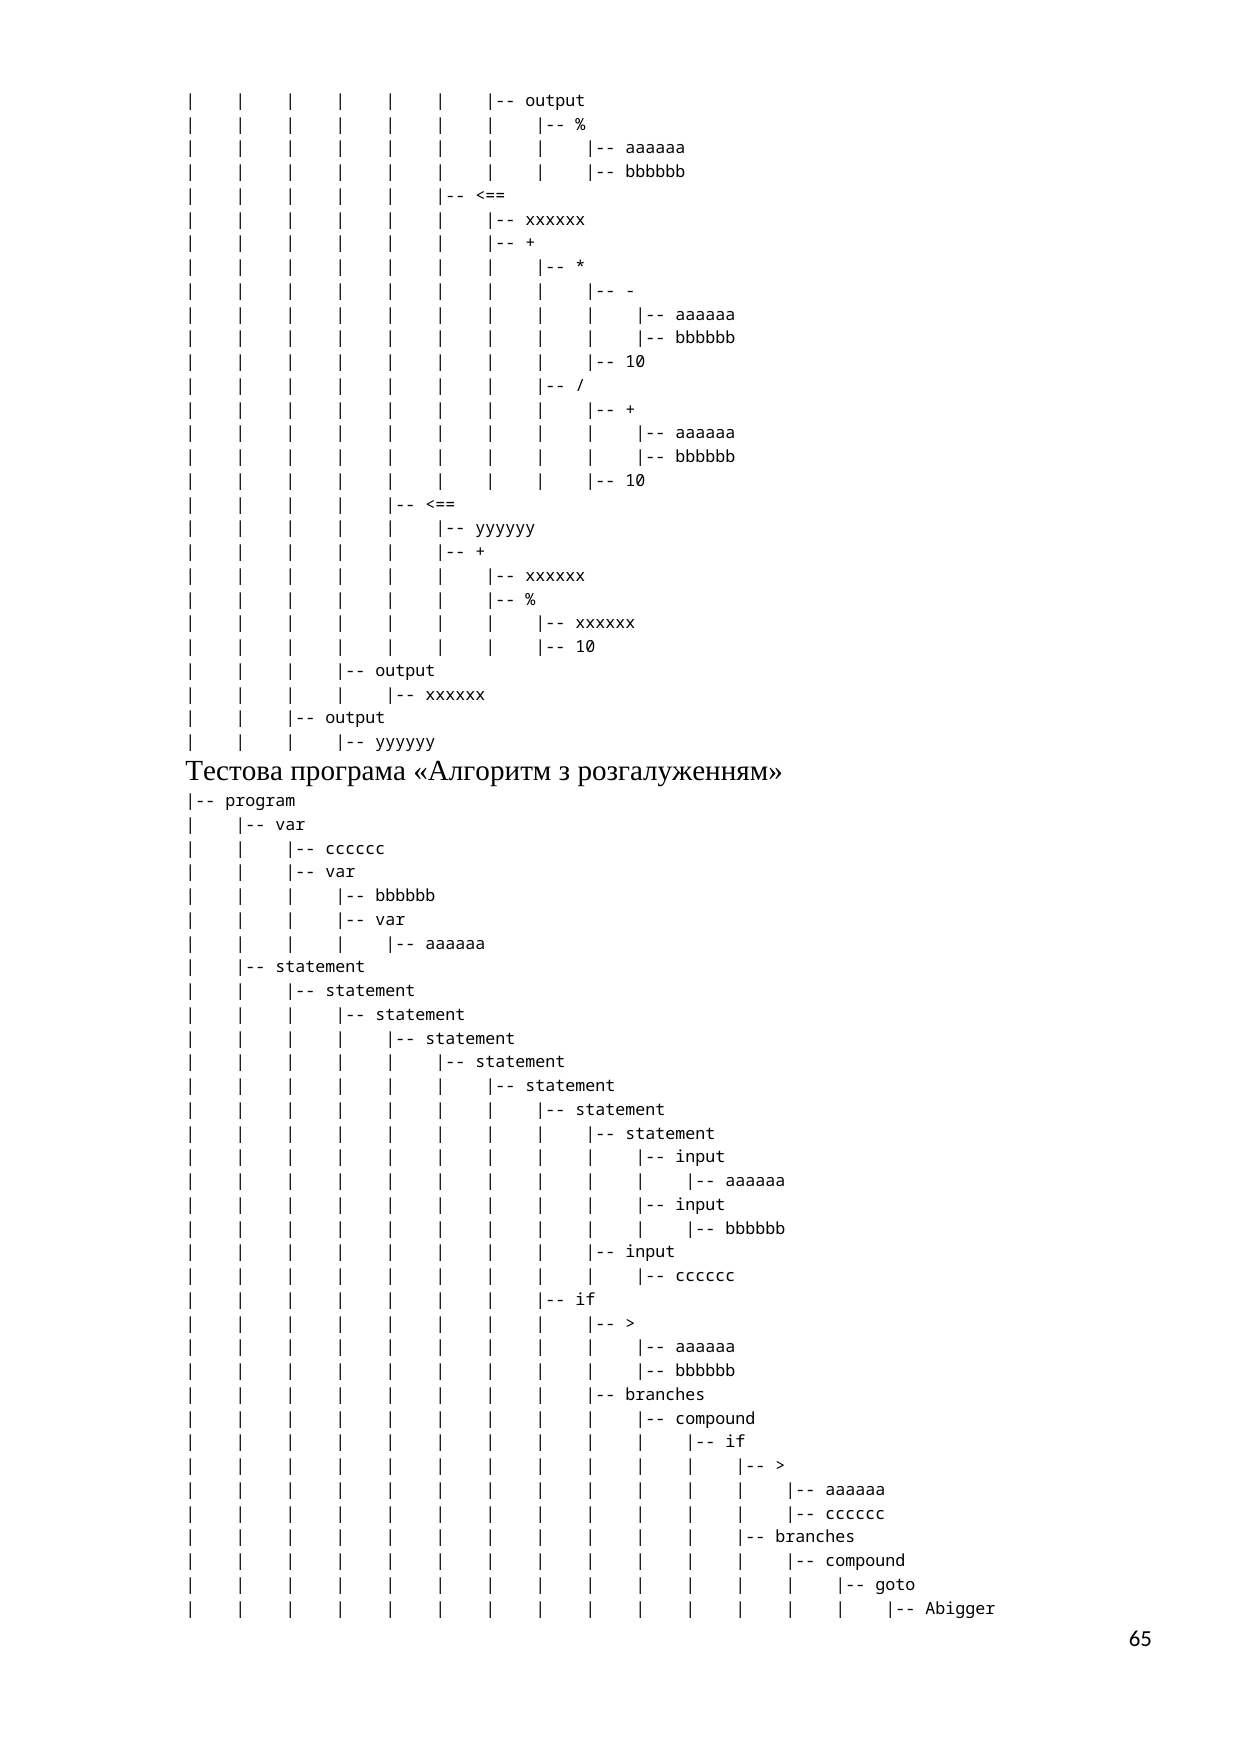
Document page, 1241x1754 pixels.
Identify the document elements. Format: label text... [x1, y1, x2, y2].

text | | | | | | | |-- % [148, 112, 1152, 135]
text | | | | | | |-- statement [148, 1074, 1152, 1096]
text | | | |-- bbbbbb [148, 884, 1152, 906]
text | | | |-- var [148, 907, 1152, 930]
text | | |-- statement [148, 979, 1152, 1001]
text | | | | | | | | |-- 10 [148, 468, 1152, 491]
text | | | | | | | | |-- aaaaaa [148, 136, 1152, 159]
text | | | | |-- xxxxxx [148, 682, 1152, 705]
text | | |-- var [148, 860, 1152, 883]
text | | | | | | | | | | |-- bbbbbb [148, 1216, 1152, 1239]
text | | | | | | | | | |-- input [148, 1145, 1152, 1168]
text | | | | | | | | | | | | | | |-- Abigger [148, 1596, 1152, 1619]
text | | | | | | | | | | | | |-- cccccc [148, 1501, 1152, 1524]
text | | |-- cccccc [148, 836, 1152, 859]
text | | | | | | | | | | | |-- branches [148, 1525, 1152, 1548]
text | | | | | | | | | | | | |-- aaaaaa [148, 1477, 1152, 1500]
text | | | | | | | | |-- + [148, 397, 1152, 420]
text | | | | | | | | | |-- bbbbbb [148, 445, 1152, 467]
text | | | | | |-- + [148, 540, 1152, 562]
text | |-- statement [148, 955, 1152, 978]
text | | | | | | | | | | | | |-- compound [148, 1549, 1152, 1571]
text | | | | | | |-- output [148, 88, 1152, 111]
text | | | | | |-- statement [148, 1050, 1152, 1073]
text | | | | |-- aaaaaa [148, 931, 1152, 954]
text | | | | | | | | | |-- bbbbbb [148, 326, 1152, 349]
text | | | | |-- <== [148, 492, 1152, 515]
text | | | |-- statement [148, 1002, 1152, 1025]
text | | | | |-- statement [148, 1026, 1152, 1049]
text | | | | | | |-- + [148, 231, 1152, 254]
text | | | | | | | |-- / [148, 373, 1152, 396]
text |-- program [148, 789, 1152, 811]
text | | | | | | | | | | |-- aaaaaa [148, 1169, 1152, 1191]
text | | | | | | | | | | | | | |-- goto [148, 1572, 1152, 1595]
text | | | | | | | | | |-- aaaaaa [148, 302, 1152, 325]
text | | | | | | | |-- * [148, 255, 1152, 277]
text | | | | | | | |-- if [148, 1287, 1152, 1310]
text | | | | | | | | | | | |-- > [148, 1454, 1152, 1476]
text | | | | | | | | |-- bbbbbb [148, 160, 1152, 182]
text | | | | | | | |-- xxxxxx [148, 611, 1152, 634]
text | | | | | | | | | | |-- if [148, 1430, 1152, 1453]
text | |-- var [148, 812, 1152, 835]
text | | | | | | |-- xxxxxx [148, 563, 1152, 586]
text | | | | | | | | |-- branches [148, 1382, 1152, 1405]
text | | | | | | | |-- 10 [148, 635, 1152, 657]
text | | |-- output [148, 706, 1152, 729]
text | | | | | |-- <== [148, 183, 1152, 206]
text | | | | | | | | | |-- bbbbbb [148, 1359, 1152, 1381]
text Тестова програма «Алгоритм з розгалуженням» [148, 753, 1152, 787]
text | | | | | | |-- xxxxxx [148, 207, 1152, 230]
text | | | | | | |-- % [148, 587, 1152, 610]
text | | | | | | | | |-- statement [148, 1121, 1152, 1144]
text | | | | | |-- yyyyyy [148, 516, 1152, 539]
text | | | | | | | | | |-- aaaaaa [148, 421, 1152, 444]
text | | | | | | | | | |-- cccccc [148, 1264, 1152, 1286]
text | | | | | | | | |-- > [148, 1311, 1152, 1334]
text | | | | | | | | |-- - [148, 278, 1152, 301]
text | | | | | | | |-- statement [148, 1097, 1152, 1120]
text | | | |-- yyyyyy [148, 730, 1152, 752]
text | | | | | | | | |-- 10 [148, 350, 1152, 372]
text | | | | | | | | | |-- input [148, 1192, 1152, 1215]
text | | | | | | | | | |-- aaaaaa [148, 1335, 1152, 1358]
text | | | | | | | | |-- input [148, 1240, 1152, 1263]
text | | | |-- output [148, 658, 1152, 681]
text | | | | | | | | | |-- compound [148, 1406, 1152, 1429]
